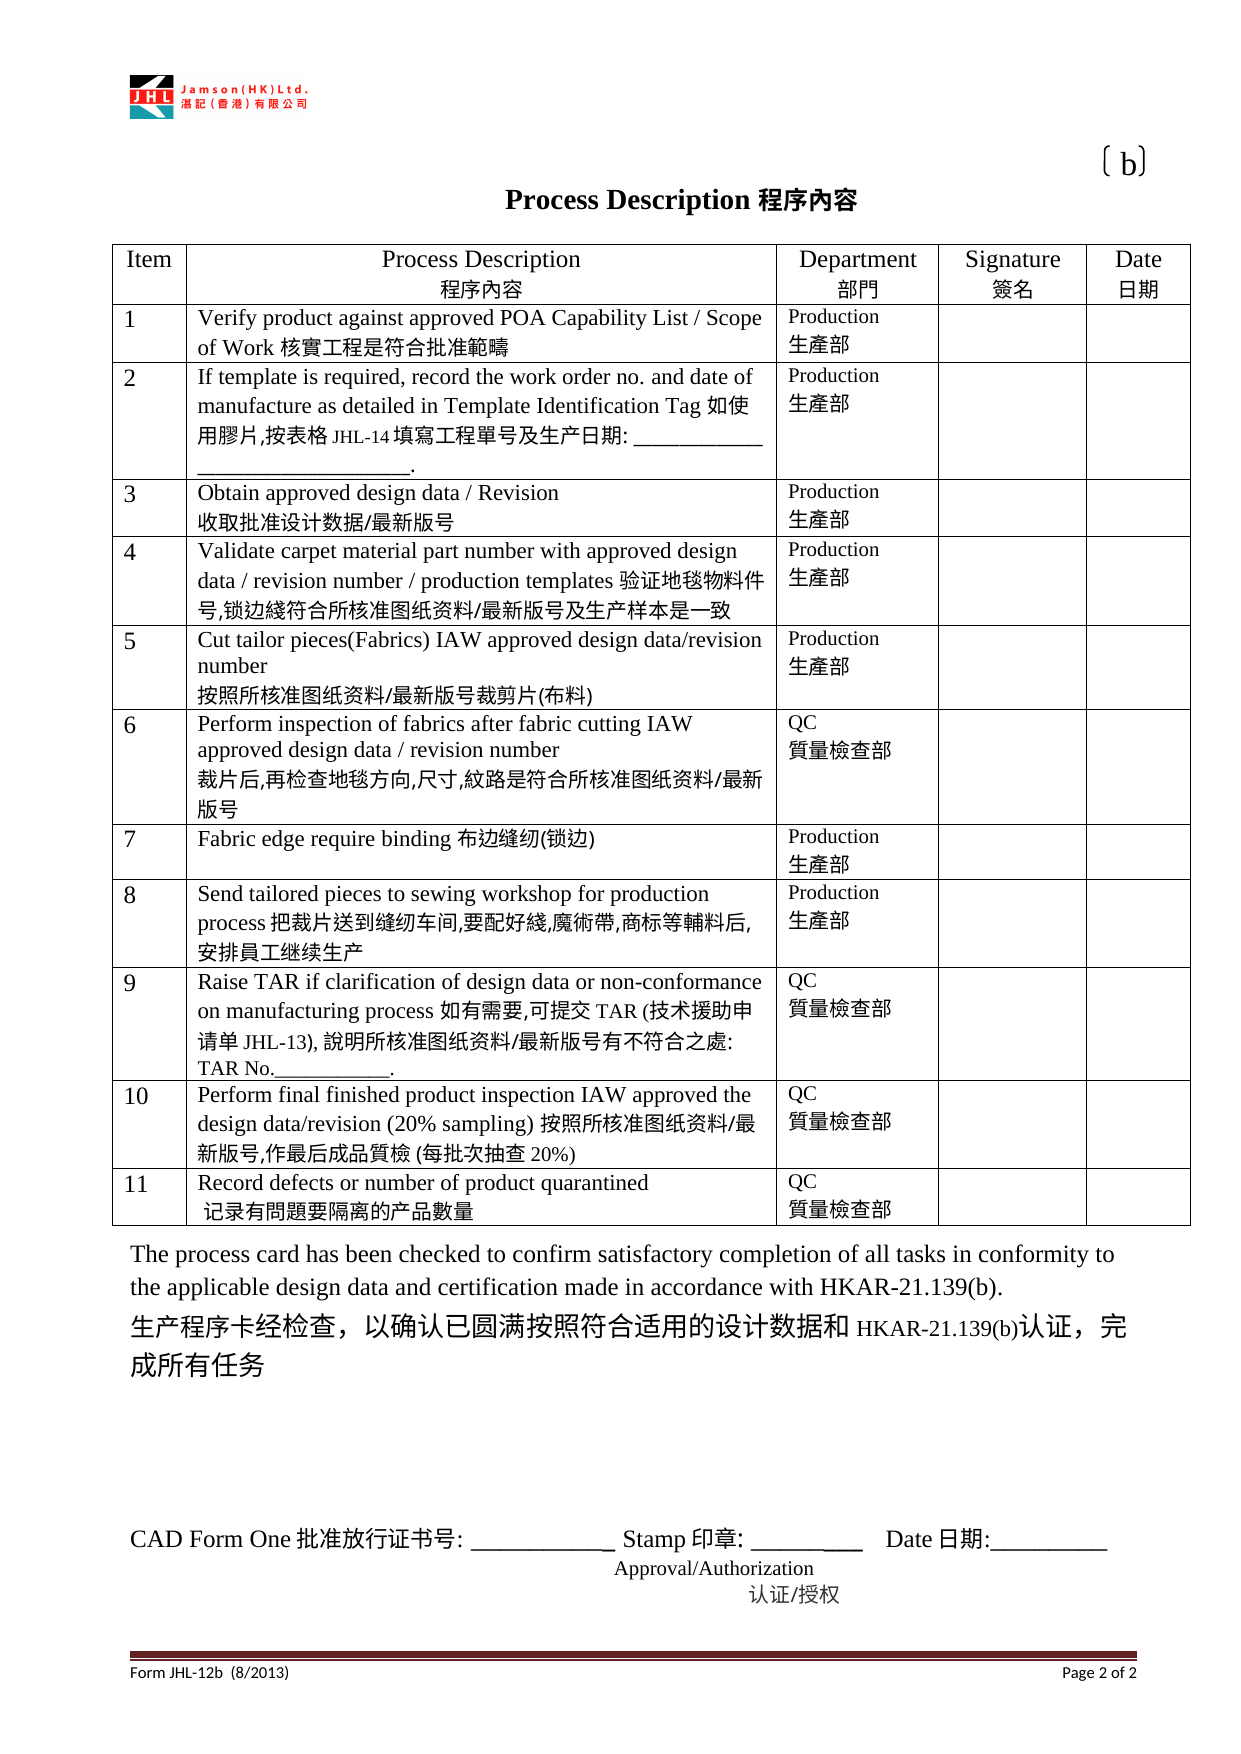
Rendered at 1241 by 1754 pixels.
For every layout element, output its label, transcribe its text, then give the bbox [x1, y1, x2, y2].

table_cell QC 質量檢查部 [777, 710, 938, 823]
table_cell [1087, 626, 1190, 709]
table_cell QC 質量檢查部 [777, 1169, 938, 1225]
table_cell [1087, 880, 1190, 967]
table_cell 10 [113, 1081, 186, 1168]
text Approval/Authorization [130, 1556, 1137, 1580]
table_cell [939, 710, 1086, 823]
table_cell Fabric edge require binding 布边缝纫(锁边) [187, 825, 776, 879]
table_cell [1087, 537, 1190, 625]
table_cell [939, 363, 1086, 478]
table_cell Verify product against approved POA Capability List / Scope of Work 核實工程是符合批准範疇 [187, 305, 776, 362]
table_cell 3 [113, 480, 186, 536]
text 生产程序卡经检查，以确认已圆满按照符合适用的设计数据和HKAR-21.139(b)认证，完成所有任务 [130, 1305, 1137, 1383]
table_cell Record defects or number of product quarantined 记录有問題要隔离的产品數量 [187, 1169, 776, 1225]
table_cell [1087, 363, 1190, 478]
table_cell [1087, 480, 1190, 536]
table_cell Raise TAR if clarification of design data or non-conformance on manufacturing process 如有需要,可提交TAR (技术援助申请单JHL-13), 說明所核准图纸资料/最新版号有不符合之處: TAR No.___________. [187, 968, 776, 1080]
text CAD Form One批准放行证书号: __________ Stamp印章: ________ Date日期:________ [130, 1516, 1137, 1556]
table_header Signature 簽名 [939, 245, 1086, 303]
table_cell Production 生產部 [777, 363, 938, 478]
table_cell Perform inspection of fabrics after fabric cutting IAW approved design data / revision number 裁片后,再检查地毯方向,尺寸,紋路是符合所核准图纸资料/最新版号 [187, 710, 776, 823]
table_cell QC 質量檢查部 [777, 968, 938, 1080]
text 认证/授权 [655, 1580, 1137, 1608]
table_cell 6 [113, 710, 186, 823]
table_cell [1087, 305, 1190, 362]
table_cell [939, 1169, 1086, 1225]
text Process Description 程序內容 [130, 182, 1137, 217]
table_cell Production 生產部 [777, 626, 938, 709]
table_cell [1087, 825, 1190, 879]
table_cell Validate carpet material part number with approved design data / revision number / production templates 验证地毯物料件号,锁边綫符合所核准图纸资料/最新版号及生产样本是一致 [187, 537, 776, 625]
table_cell Cut tailor pieces(Fabrics) IAW approved design data/revision number 按照所核准图纸资料/最新版号裁剪片(布料) [187, 626, 776, 709]
table_cell Send tailored pieces to sewing workshop for production process把裁片送到缝纫车间,要配好綫,魔術帶,商标等輔料后,安排員工继续生产 [187, 880, 776, 967]
table_cell If template is required, record the work order no. and date of manufacture as detailed in Template Identification Tag 如使用膠片,按表格JHL-14填寫工程單号及生产日期: _____________________________________. [187, 363, 776, 478]
table_cell 5 [113, 626, 186, 709]
table_cell Production 生產部 [777, 537, 938, 625]
table_header Process Description 程序內容 [187, 245, 776, 303]
table_cell 9 [113, 968, 186, 1080]
table_cell Production 生產部 [777, 480, 938, 536]
table_cell [1087, 968, 1190, 1080]
table_cell 7 [113, 825, 186, 879]
table_cell Production 生產部 [777, 305, 938, 362]
table_cell 11 [113, 1169, 186, 1225]
table_cell [939, 305, 1086, 362]
table_cell 2 [113, 363, 186, 478]
table_cell [939, 880, 1086, 967]
table_cell 8 [113, 880, 186, 967]
table_cell Production 生產部 [777, 880, 938, 967]
table_cell [939, 1081, 1086, 1168]
picture [129, 75, 308, 119]
table_cell [939, 626, 1086, 709]
table_cell Obtain approved design data / Revision 收取批准设计数据/最新版号 [187, 480, 776, 536]
table_cell Perform final finished product inspection IAW approved the design data/revision (20% sampling) 按照所核准图纸资料/最新版号,作最后成品質檢 (每批次抽查20%) [187, 1081, 776, 1168]
table_cell [1087, 1169, 1190, 1225]
table_header Department 部門 [777, 245, 938, 303]
table_cell [939, 480, 1086, 536]
table_cell [939, 537, 1086, 625]
table_cell 1 [113, 305, 186, 362]
table_header Item [113, 245, 186, 303]
text The process card has been checked to confirm satisfactory completion of all tasks in conformity to the applicable design data and certification made in accordance with HKAR-21.139(b). [130, 1239, 1137, 1301]
table_cell [939, 968, 1086, 1080]
table_cell Production 生產部 [777, 825, 938, 879]
table_cell [1087, 710, 1190, 823]
table_cell 4 [113, 537, 186, 625]
table_cell [1087, 1081, 1190, 1168]
table_header Date 日期 [1087, 245, 1190, 303]
table_cell [939, 825, 1086, 879]
table_cell QC 質量檢查部 [777, 1081, 938, 1168]
